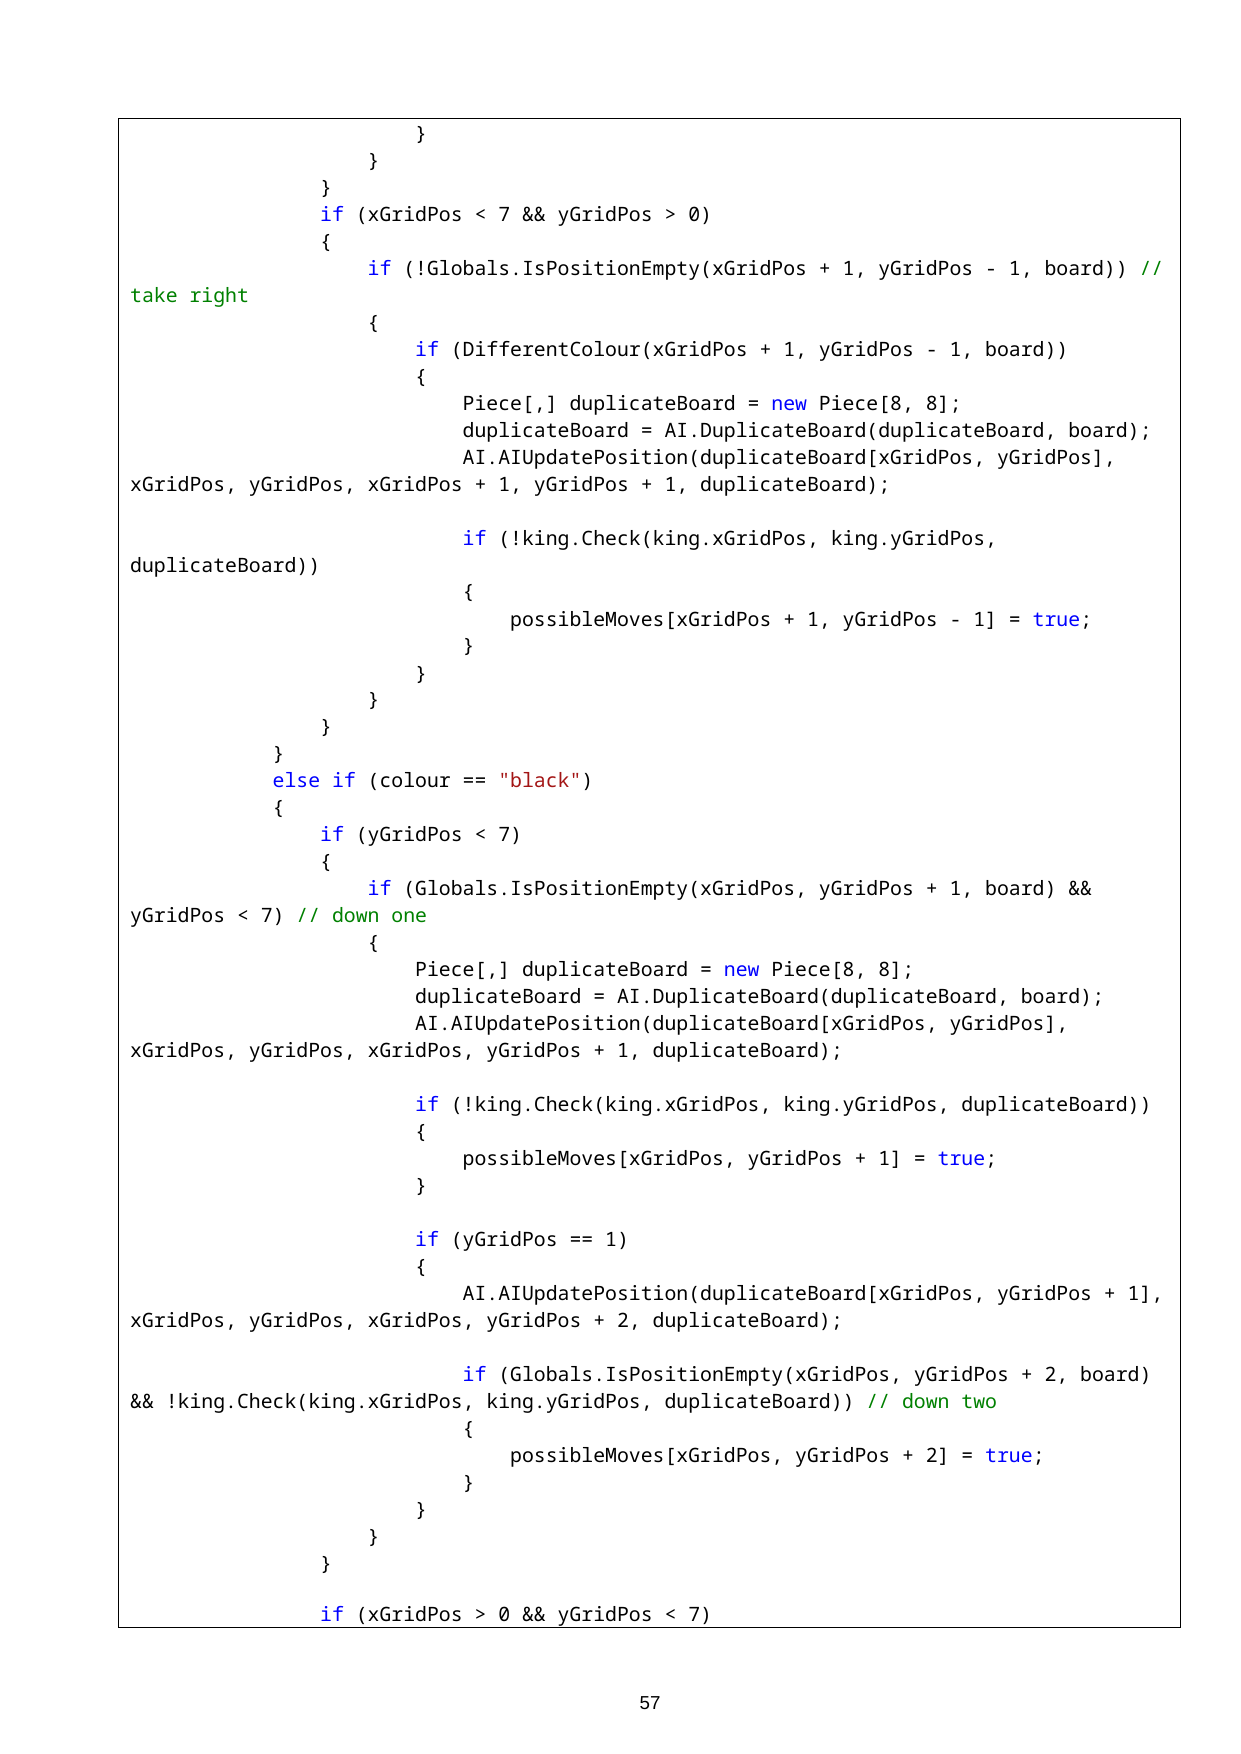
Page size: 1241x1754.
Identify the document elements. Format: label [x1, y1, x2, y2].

table_cell [119, 119, 1180, 1627]
